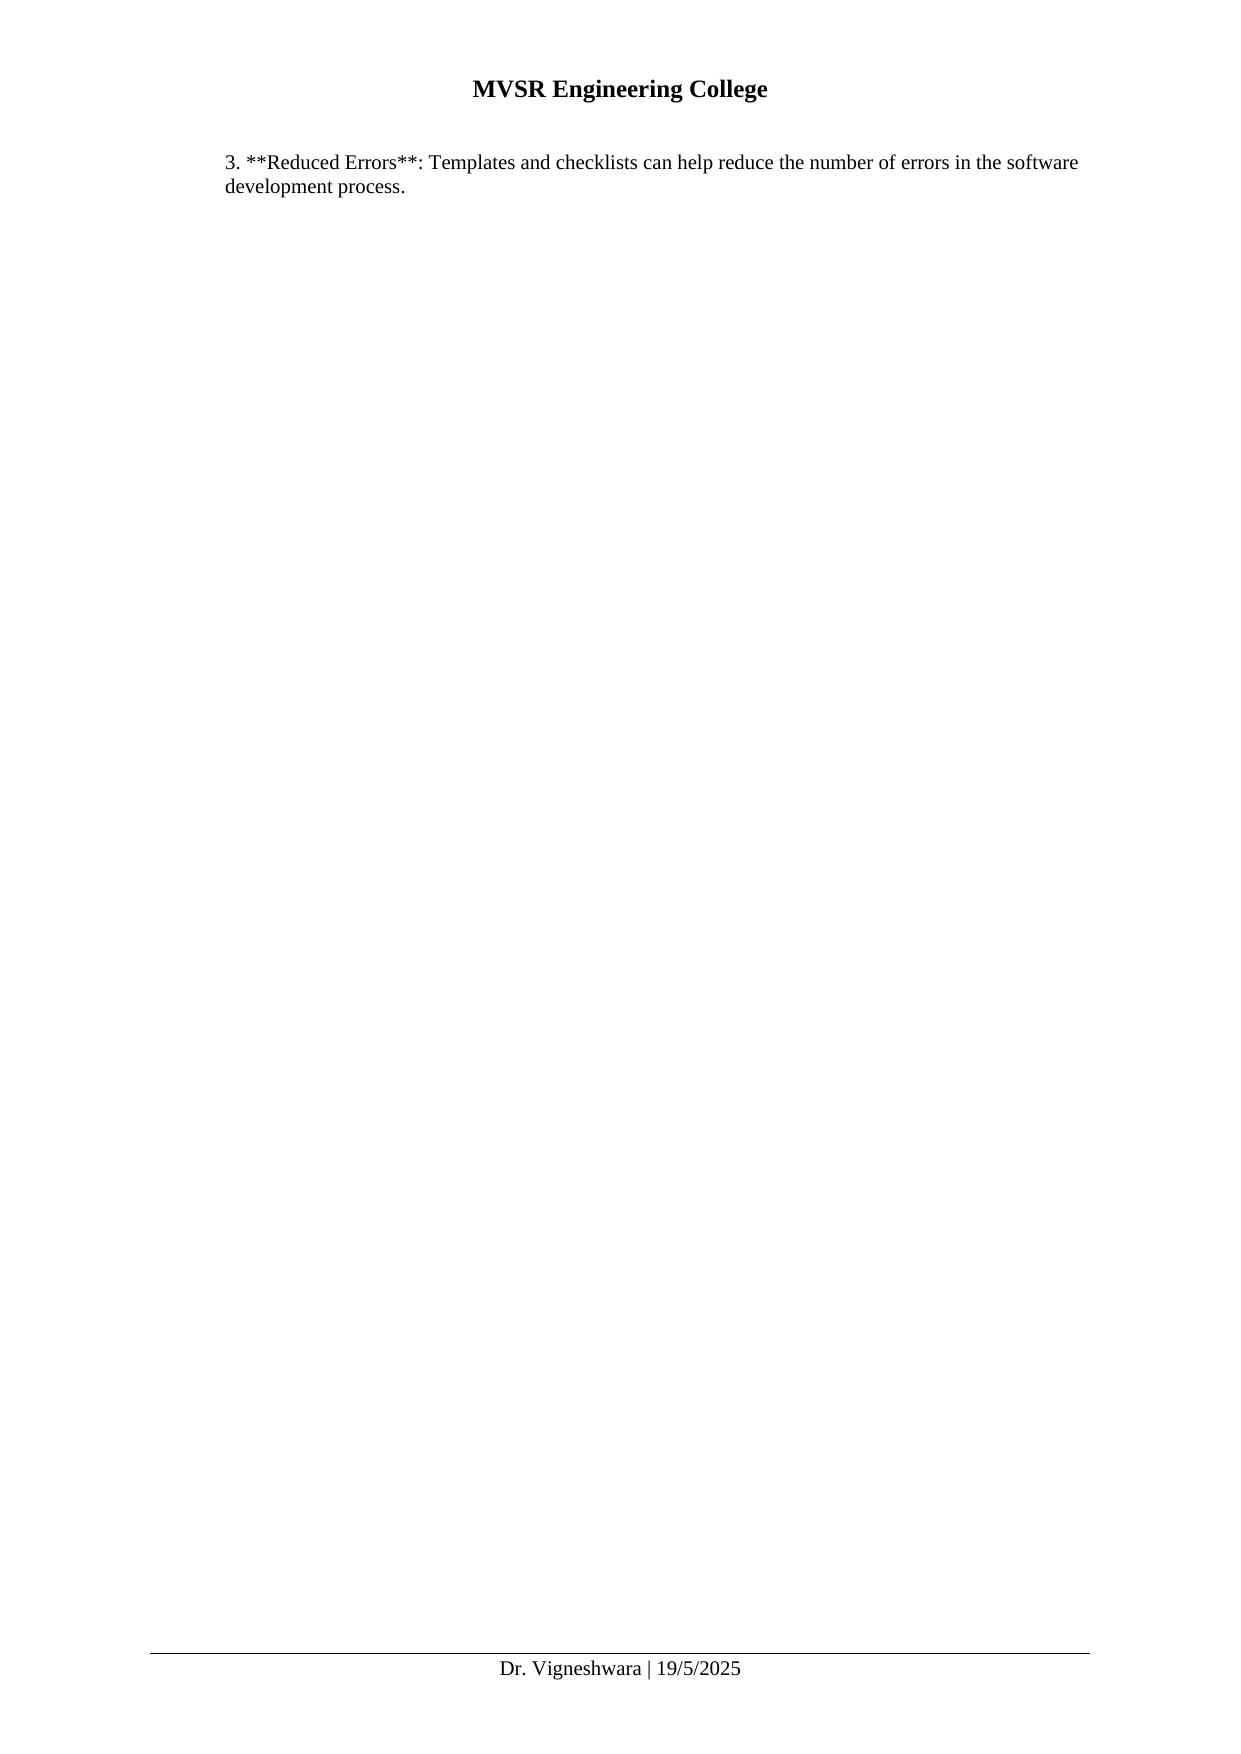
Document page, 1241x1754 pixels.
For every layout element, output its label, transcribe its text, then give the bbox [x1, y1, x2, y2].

text 3. **Reduced Errors**: Templates and checklists can help reduce the number of errors in the software development process. [225, 150, 1090, 198]
